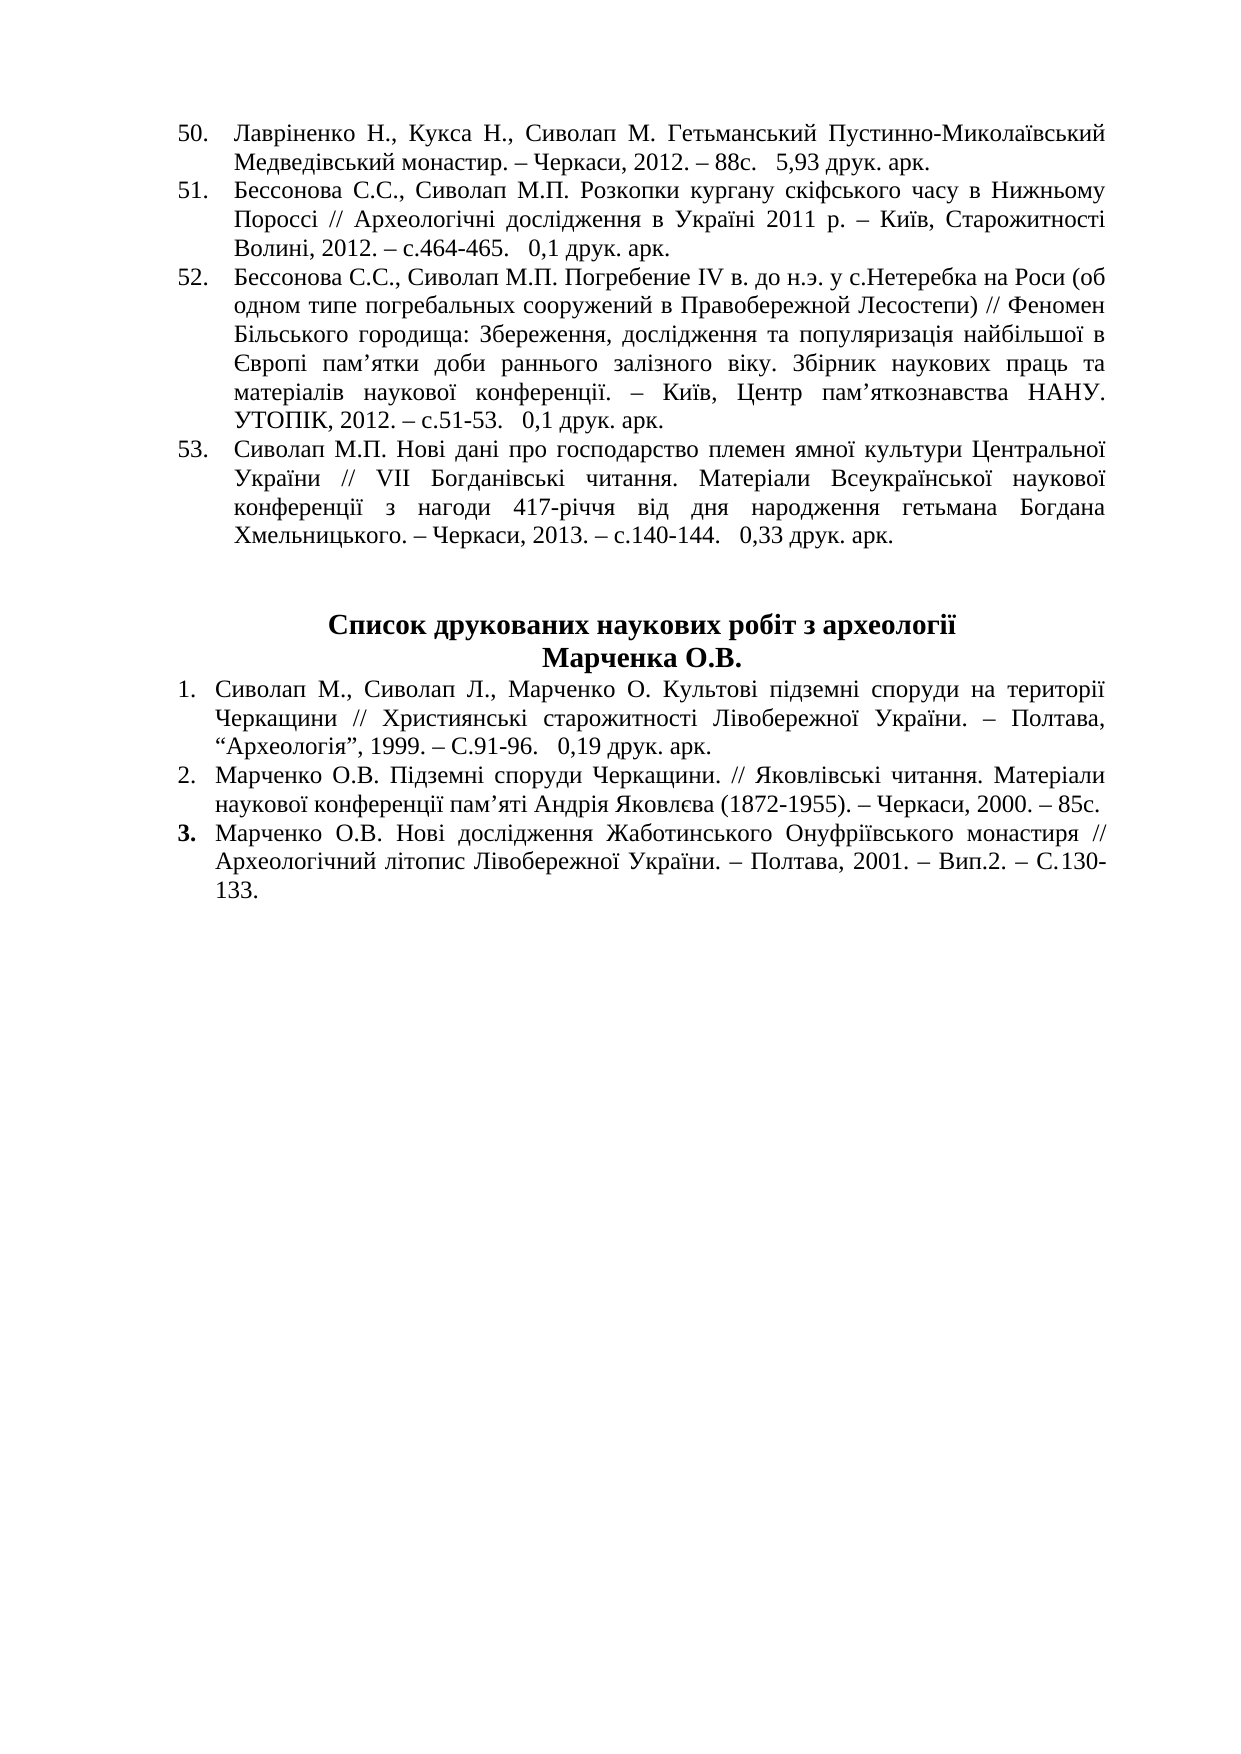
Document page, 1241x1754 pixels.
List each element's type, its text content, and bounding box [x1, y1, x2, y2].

list Сиволап М., Сиволап Л., Марченко О. Культові підземні споруди на території Черкащини // Християнські старожитності Лівобережної України. – Полтава, “Археологія”, 1999. – С.91-96. 0,19 друк. арк. [177, 674, 1106, 760]
list Сиволап М.П. Нові дані про господарство племен ямної культури Центральної України // VII Богданівські читання. Матеріали Всеукраїнської наукової конференції з нагоди 417-річчя від дня народження гетьмана Богдана Хмельницького. – Черкаси, 2013. – с.140-144. 0,33 друк. арк. [177, 434, 1106, 549]
text Cписок друкованих наукових робіт з археології [177, 607, 1106, 640]
text Марченка О.В. [177, 640, 1106, 674]
list Марченко О.В. Підземні споруди Черкащини. // Яковлівські читання. Матеріали наукової конференції пам’яті Андрія Яковлєва (1872-1955). – Черкаси, 2000. – 85с. [177, 760, 1106, 818]
list Марченко О.В. Нові дослідження Жаботинського Онуфріївського монастиря // Археологічний літопис Лівобережної України. – Полтава, 2001. – Вип.2. – С.130-133. [177, 818, 1106, 904]
list Бессонова С.С., Сиволап М.П. Погребение IV в. до н.э. у с.Нетеребка на Роси (об одном типе погребальных сооружений в Правобережной Лесостепи) // Феномен Більського городища: Збереження, дослідження та популяризація найбільшої в Європі пам’ятки доби раннього залізного віку. Збірник наукових праць та матеріалів наукової конференції. – Київ, Центр пам’яткознавства НАНУ. УТОПІК, 2012. – с.51-53. 0,1 друк. арк. [177, 262, 1106, 434]
list Бессонова С.С., Сиволап М.П. Розкопки кургану скіфського часу в Нижньому Пороссі // Археологічні дослідження в Україні 2011 р. – Київ, Старожитності Волині, 2012. – с.464-465. 0,1 друк. арк. [177, 176, 1106, 262]
list Лавріненко Н., Кукса Н., Сиволап М. Гетьманський Пустинно-Миколаївський Медведівський монастир. – Черкаси, 2012. – 88с. 5,93 друк. арк. [177, 118, 1106, 176]
